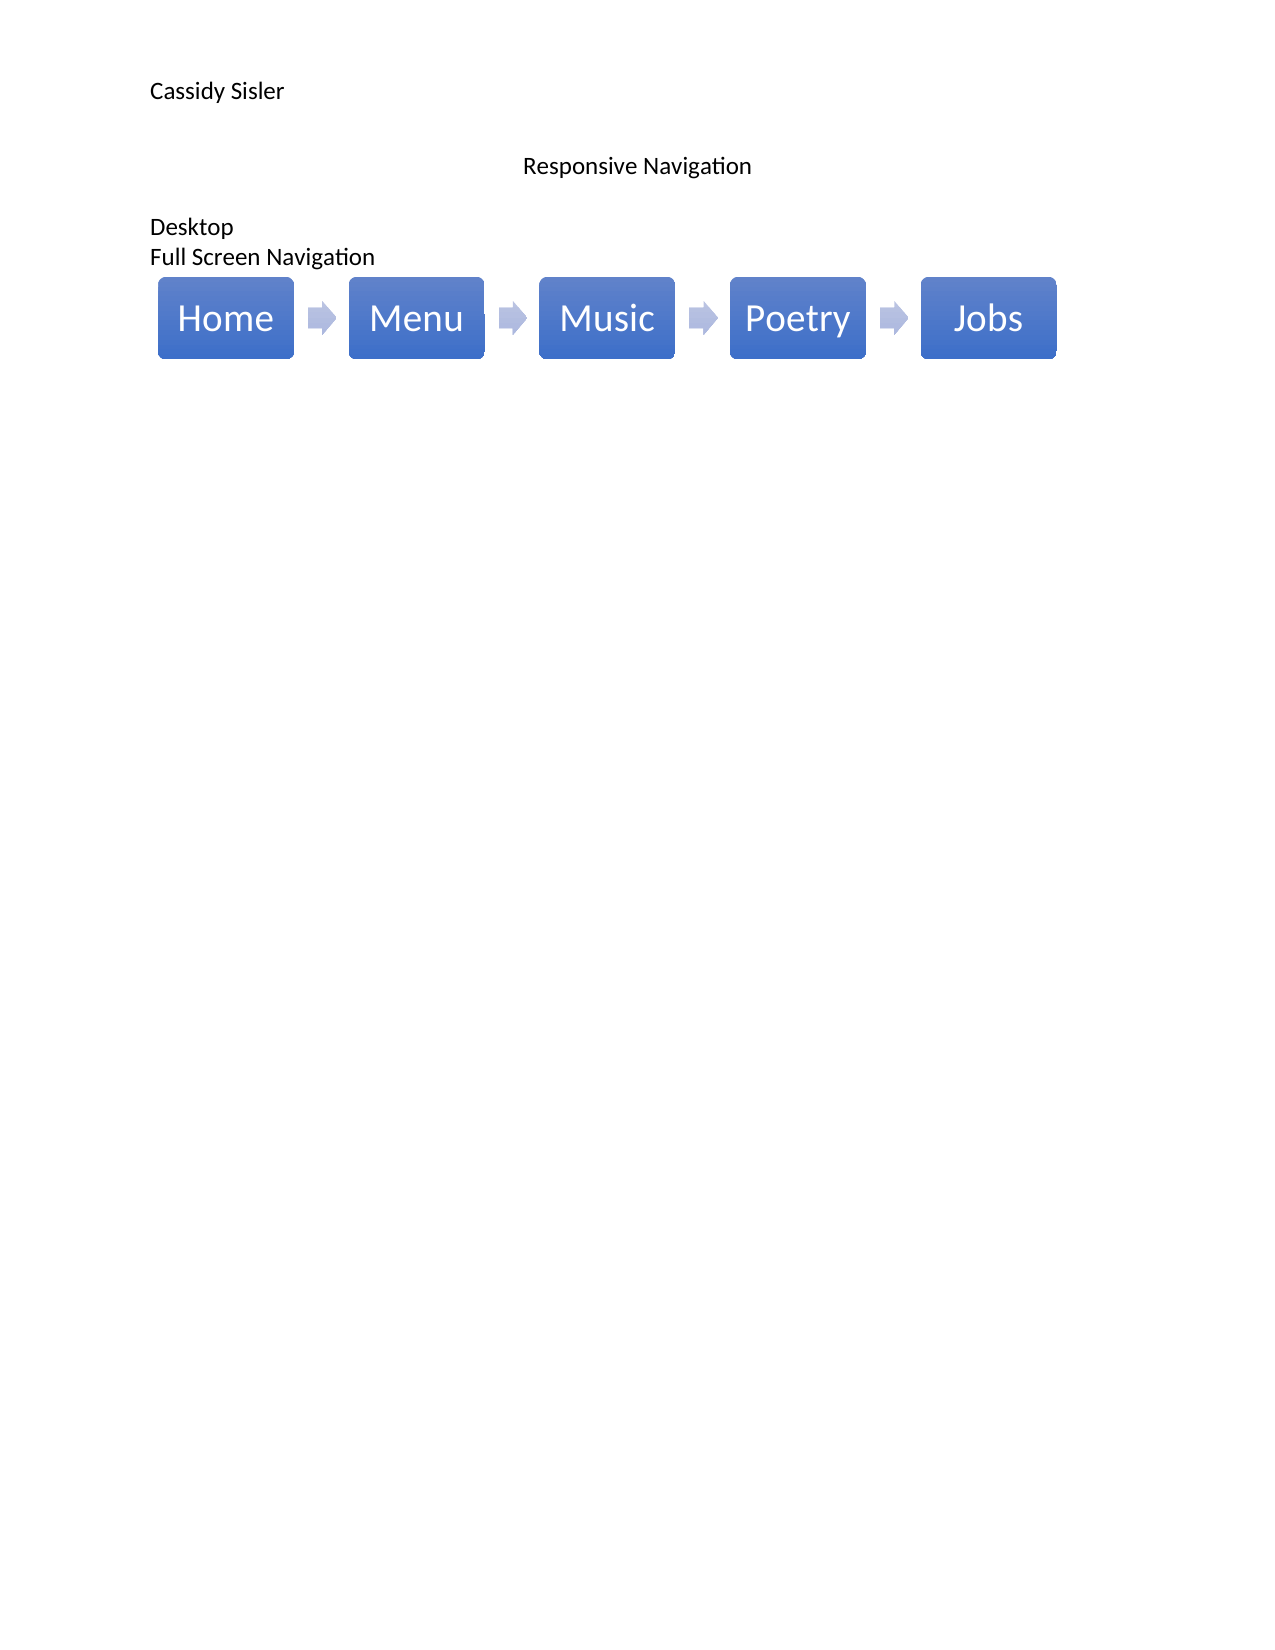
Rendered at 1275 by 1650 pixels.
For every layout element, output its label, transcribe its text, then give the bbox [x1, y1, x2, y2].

text Responsive Navigation [150, 150, 1125, 181]
text Full Screen Navigation [150, 242, 1125, 272]
text Desktop [150, 211, 1125, 242]
